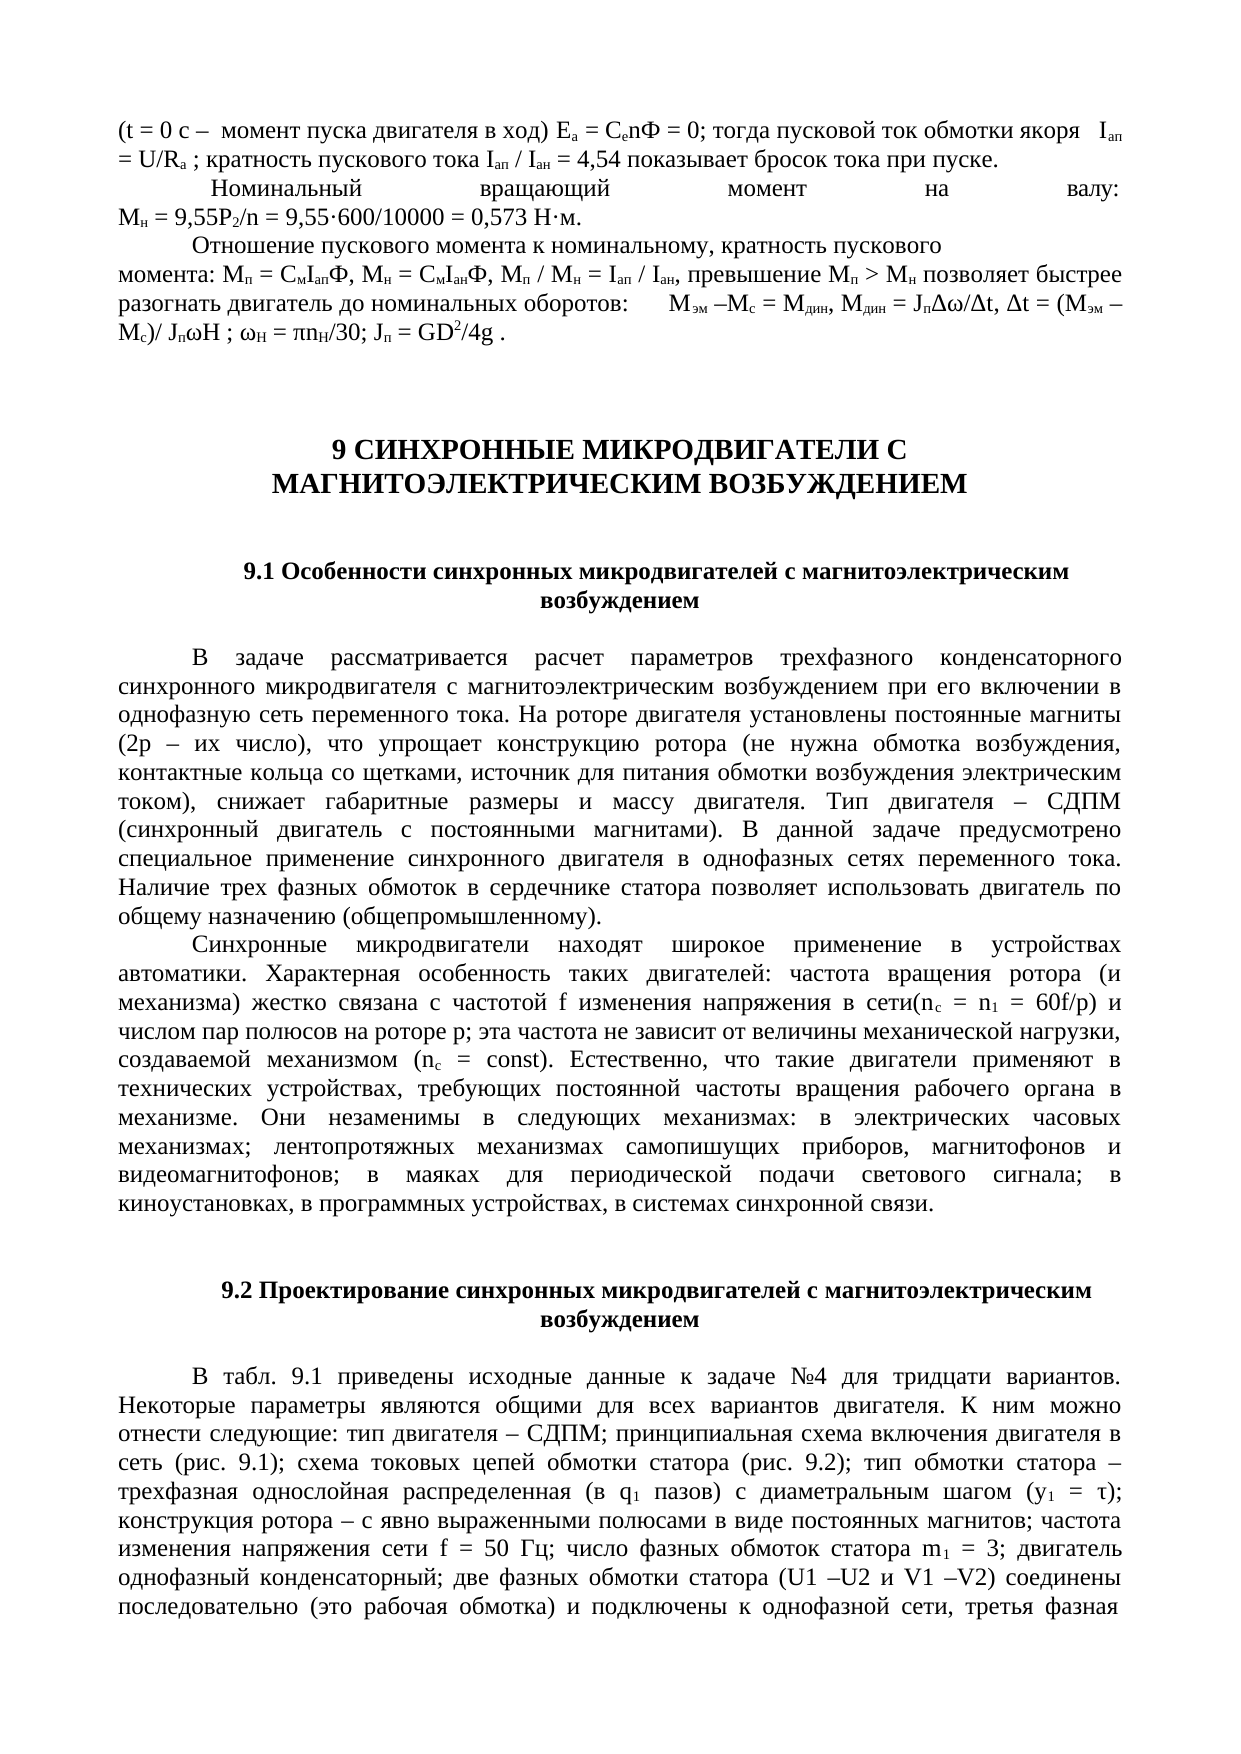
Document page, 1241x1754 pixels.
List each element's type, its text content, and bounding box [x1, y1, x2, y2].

text В задаче рассматривается расчет параметров трехфазного конденсаторного синхронного микродвигателя с магнитоэлектрическим возбуждением при его включении в однофазную сеть переменного тока. На роторе двигателя установлены постоянные магниты (2р – их число), что упрощает конструкцию ротора (не нужна обмотка возбуждения, контактные кольца со щетками, источник для питания обмотки возбуждения электрическим током), снижает габаритные размеры и массу двигателя. Тип двигателя – СДПМ (синхронный двигатель с постоянными магнитами). В данной задаче предусмотрено специальное применение синхронного двигателя в однофазных сетях переменного тока. Наличие трех фазных обмоток в сердечнике статора позволяет использовать двигатель по общему назначению (общепромышленному). [118, 642, 1122, 929]
text возбуждением [540, 1304, 1217, 1333]
text (t = 0 c – момент пуска двигателя в ход) Еа = СеnФ = 0; тогда пусковой ток обмотки якоря Iaп = U/Ra ; кратность пускового тока Iап / Iан = 4,54 показывает бросок тока при пуске. [118, 115, 1122, 173]
text Номинальный вращающий момент на валу: Мн = 9,55Р2/n = 9,55·600/10000 = 0,573 Н·м. [118, 173, 1121, 230]
subtitle Проектирование синхронных микродвигателей с магнитоэлектрическим [221, 1275, 1217, 1304]
text Синхронные микродвигатели находят широкое применение в устройствах автоматики. Характерная особенность таких двигателей: частота вращения ротора (и механизма) жестко связана с частотой f изменения напряжения в сети(nс = n1 = 60f/p) и числом пар полюсов на роторе р; эта частота не зависит от величины механической нагрузки, создаваемой механизмом (nс = const). Естественно, что такие двигатели применяют в технических устройствах, требующих постоянной частоты вращения рабочего органа в механизме. Они незаменимы в следующих механизмах: в электрических часовых механизмах; лентопротяжных механизмах самопишущих приборов, магнитофонов и видеомагнитофонов; в маяках для периодической подачи светового сигнала; в киноустановках, в программных устройствах, в системах синхронной связи. [118, 929, 1122, 1217]
text В табл. 9.1 приведены исходные данные к задаче №4 для тридцати вариантов. Некоторые параметры являются общими для всех вариантов двигателя. К ним можно отнести следующие: тип двигателя – СДПМ; принципиальная схема включения двигателя в сеть (рис. 9.1); схема токовых цепей обмотки статора (рис. 9.2); тип обмотки статора – трехфазная однослойная распределенная (в q1 пазов) с диаметральным шагом (у1 = τ); конструкция ротора – с явно выраженными полюсами в виде постоянных магнитов; частота изменения напряжения сети f = 50 Гц; число фазных обмоток статора m1 = 3; двигатель однофазный конденсаторный; две фазных обмотки статора (U1 –U2 и V1 –V2) соединены последовательно (это рабочая обмотка) и подключены к однофазной сети, третья фазная [118, 1361, 1122, 1620]
subtitle 9 СИНХРОННЫЕ МИКРОДВИГАТЕЛИ С МАГНИТОЭЛЕКТРИЧЕСКИМ ВОЗБУЖДЕНИЕМ [272, 432, 970, 499]
text возбуждением [540, 585, 1217, 614]
text момента: Мп = СмIапФ, Мн = СмIанФ, Мп / Мн = Iап / Iан, превышение Мп > Мн позволяет быстрее разогнать двигатель до номинальных оборотов: Мэм –Мс = Мдин, Мдин = JпΔω/Δt, Δt = (Мэм –Мс)/ JпωH ; ωH = πnH/30; Jп = GD2/4g . [118, 259, 1122, 345]
subtitle Особенности синхронных микродвигателей с магнитоэлектрическим [243, 556, 1217, 585]
text Отношение пускового момента к номинальному, кратность пускового [192, 230, 1217, 259]
